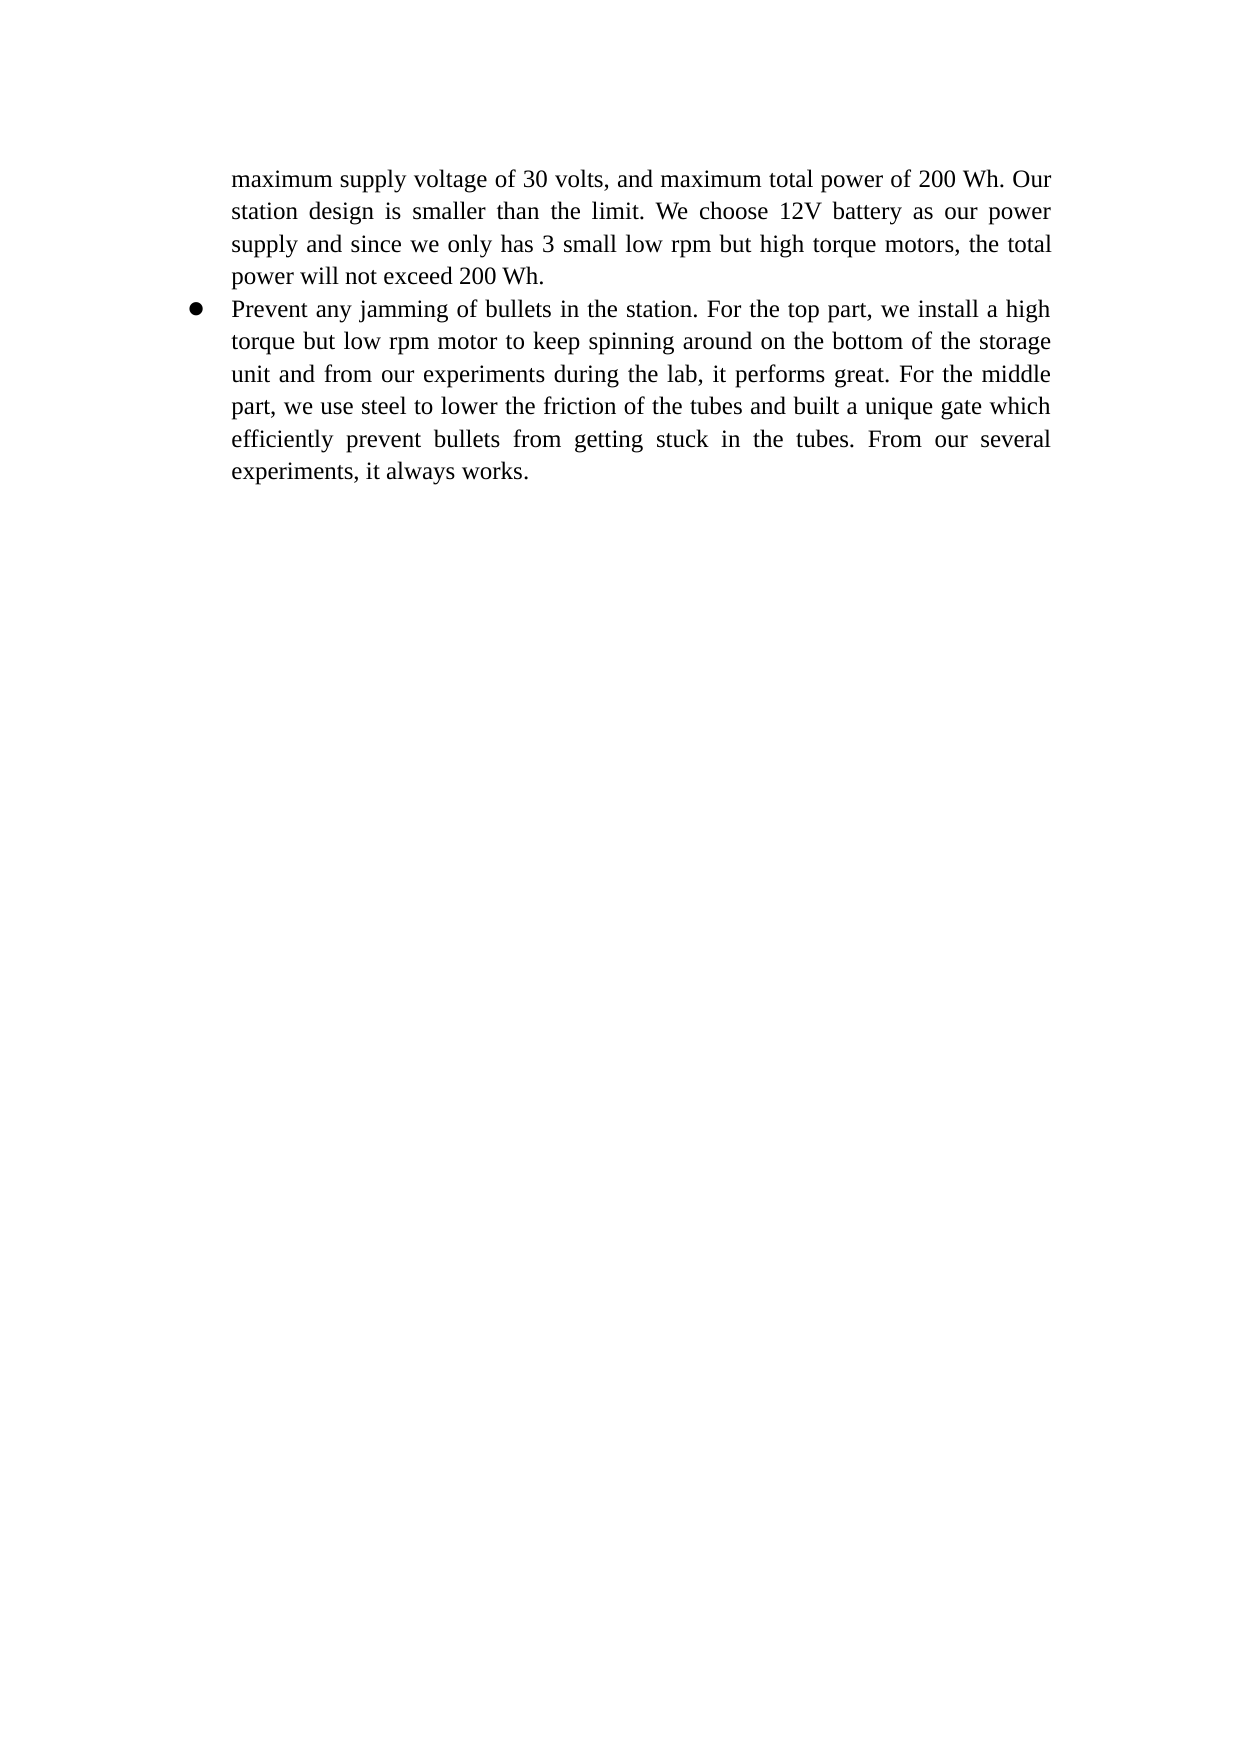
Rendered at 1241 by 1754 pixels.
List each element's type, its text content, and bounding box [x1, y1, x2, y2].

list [187, 162, 1053, 292]
list Prevent any jamming of bullets in the station. For the top part, we install a high torque but low rpm motor to keep spinning around on the bottom of the storage unit and from our experiments during the lab, it performs great. For the middle part, we use steel to lower the friction of the tubes and built a unique gate which efficiently prevent bullets from getting stuck in the tubes. From our several experiments, it always works. [187, 292, 1053, 487]
